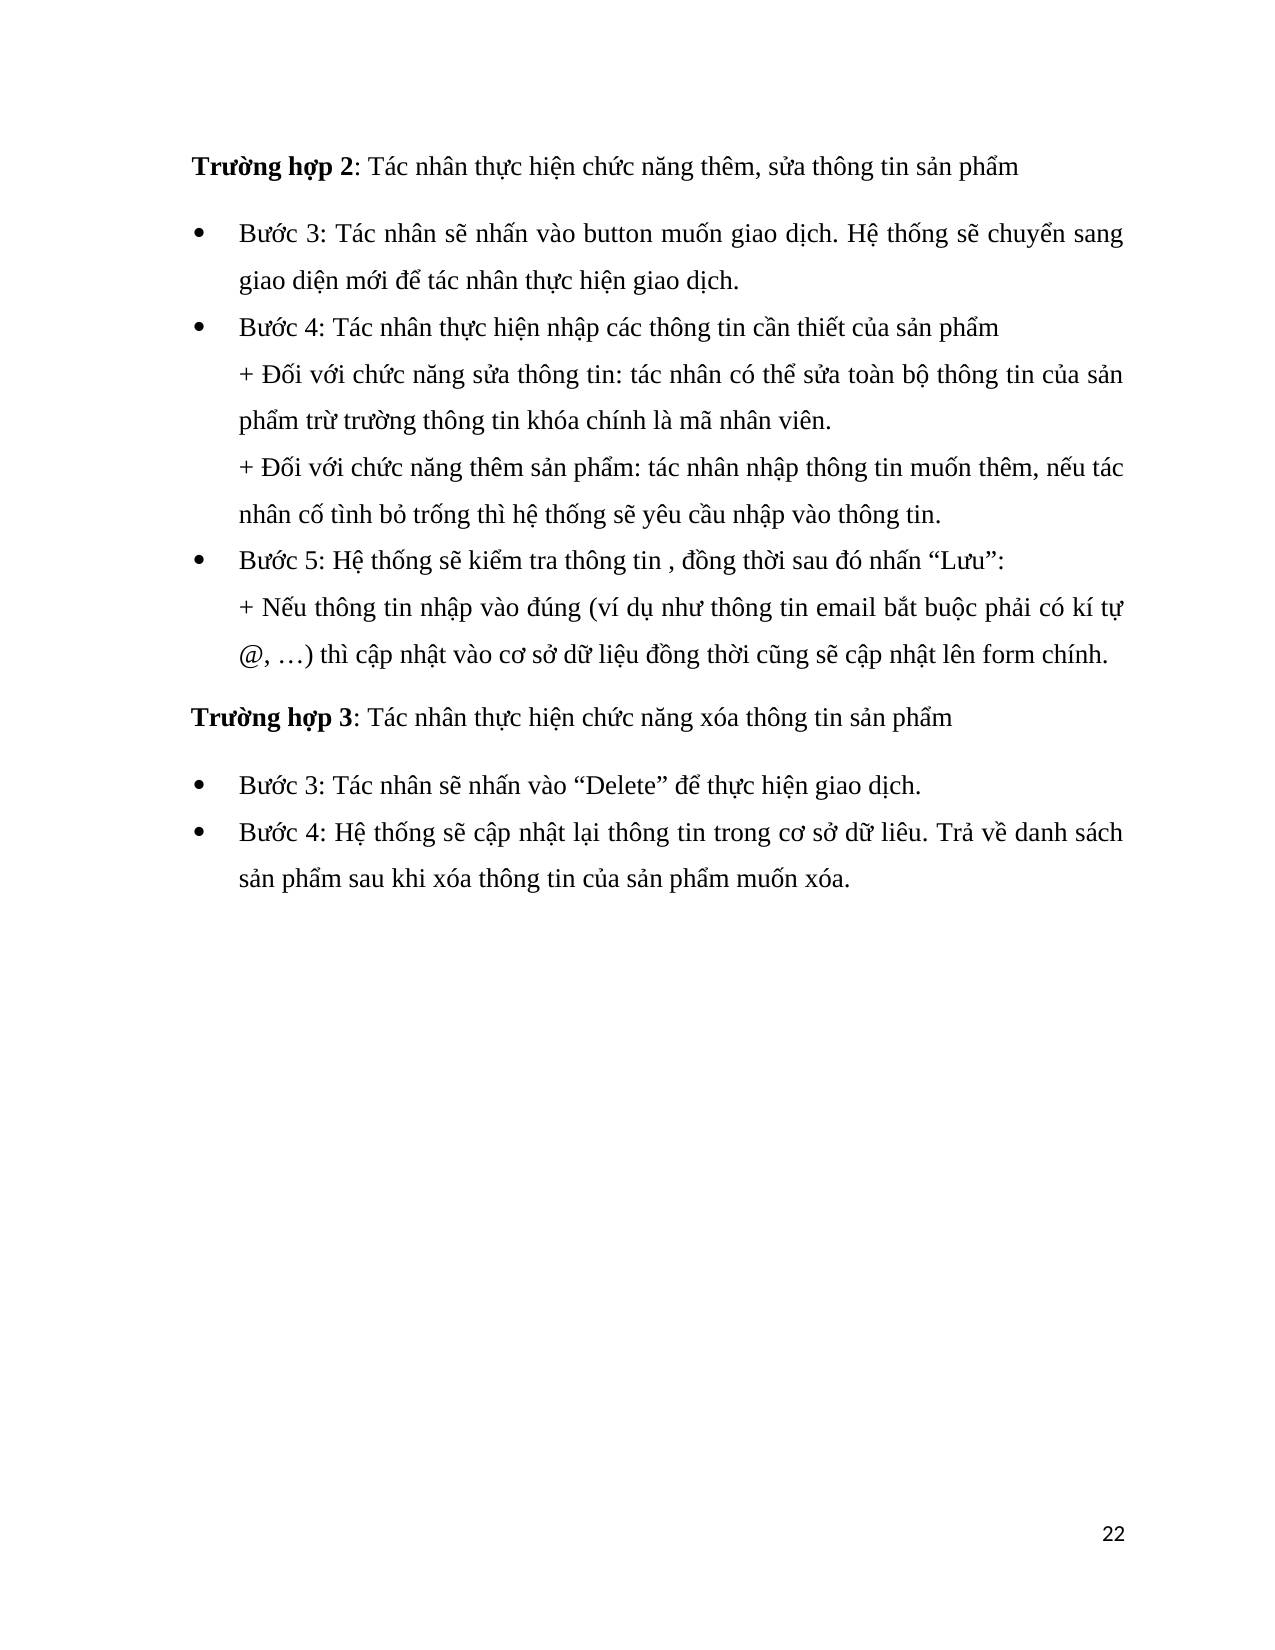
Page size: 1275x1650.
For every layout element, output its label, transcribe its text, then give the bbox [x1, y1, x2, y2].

list + Đối với chức năng thêm sản phẩm: tác nhân nhập thông tin muốn thêm, nếu tác nhân cố tình bỏ trống thì hệ thống sẽ yêu cầu nhập vào thông tin. [239, 451, 1125, 529]
list Bước 3: Tác nhân sẽ nhấn vào button muốn giao dịch. Hệ thống sẽ chuyển sang giao diện mới để tác nhân thực hiện giao dịch. [194, 217, 1125, 295]
list Bước 5: Hệ thống sẽ kiểm tra thông tin , đồng thời sau đó nhấn “Lưu”: [194, 544, 1125, 576]
list Bước 4: Tác nhân thực hiện nhập các thông tin cần thiết của sản phẩm [194, 311, 1125, 342]
text Trường hợp 3: Tác nhân thực hiện chức năng xóa thông tin sản phẩm [150, 701, 1125, 732]
list Bước 3: Tác nhân sẽ nhấn vào “Delete” để thực hiện giao dịch. [194, 769, 1125, 800]
list + Đối với chức năng sửa thông tin: tác nhân có thể sửa toàn bộ thông tin của sản phẩm trừ trường thông tin khóa chính là mã nhân viên. [239, 358, 1125, 436]
list Bước 4: Hệ thống sẽ cập nhật lại thông tin trong cơ sở dữ liêu. Trả về danh sách sản phẩm sau khi xóa thông tin của sản phẩm muốn xóa. [194, 816, 1125, 894]
text Trường hợp 2: Tác nhân thực hiện chức năng thêm, sửa thông tin sản phẩm [150, 150, 1125, 181]
list + Nếu thông tin nhập vào đúng (ví dụ như thông tin email bắt buộc phải có kí tự @, …) thì cập nhật vào cơ sở dữ liệu đồng thời cũng sẽ cập nhật lên form chính. [239, 591, 1125, 669]
